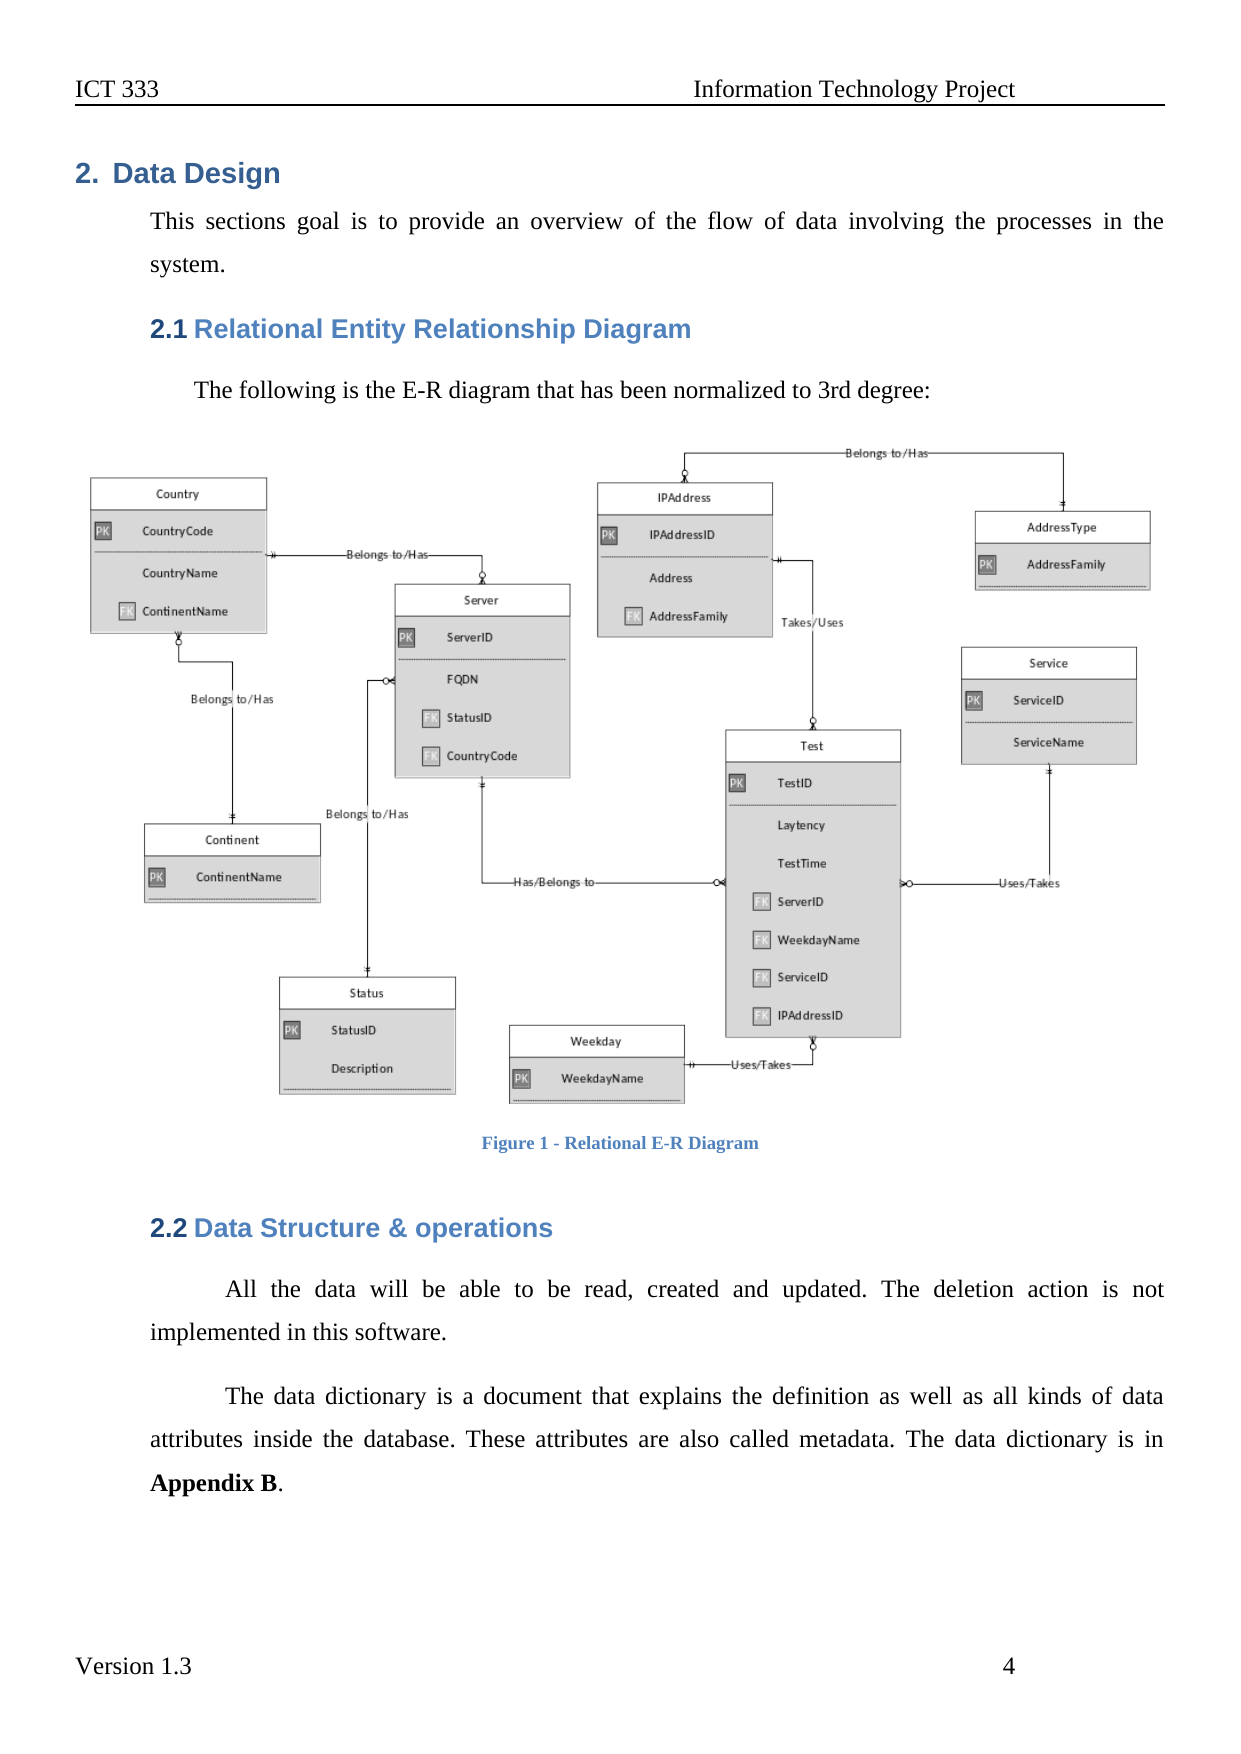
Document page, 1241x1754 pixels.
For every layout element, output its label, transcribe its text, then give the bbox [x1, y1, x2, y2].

subtitle Data Structure & operations [150, 1212, 1165, 1243]
list This sections goal is to provide an overview of the flow of data involving the processes in the system. [150, 206, 1165, 278]
list The following is the E-R diagram that has been normalized to 3rd degree: [150, 376, 1165, 404]
text The data dictionary is a document that explains the definition as well as all kinds of data attributes inside the database. These attributes are also called metadata. The data dictionary is in Appendix B. [150, 1381, 1165, 1496]
subtitle Data Design [75, 156, 1165, 189]
subtitle Relational Entity Relationship Diagram [150, 313, 1165, 344]
text All the data will be able to be read, created and updated. The deletion action is not implemented in this software. [150, 1274, 1165, 1346]
text Figure 1 - Relational E-R Diagram [75, 439, 1165, 1187]
